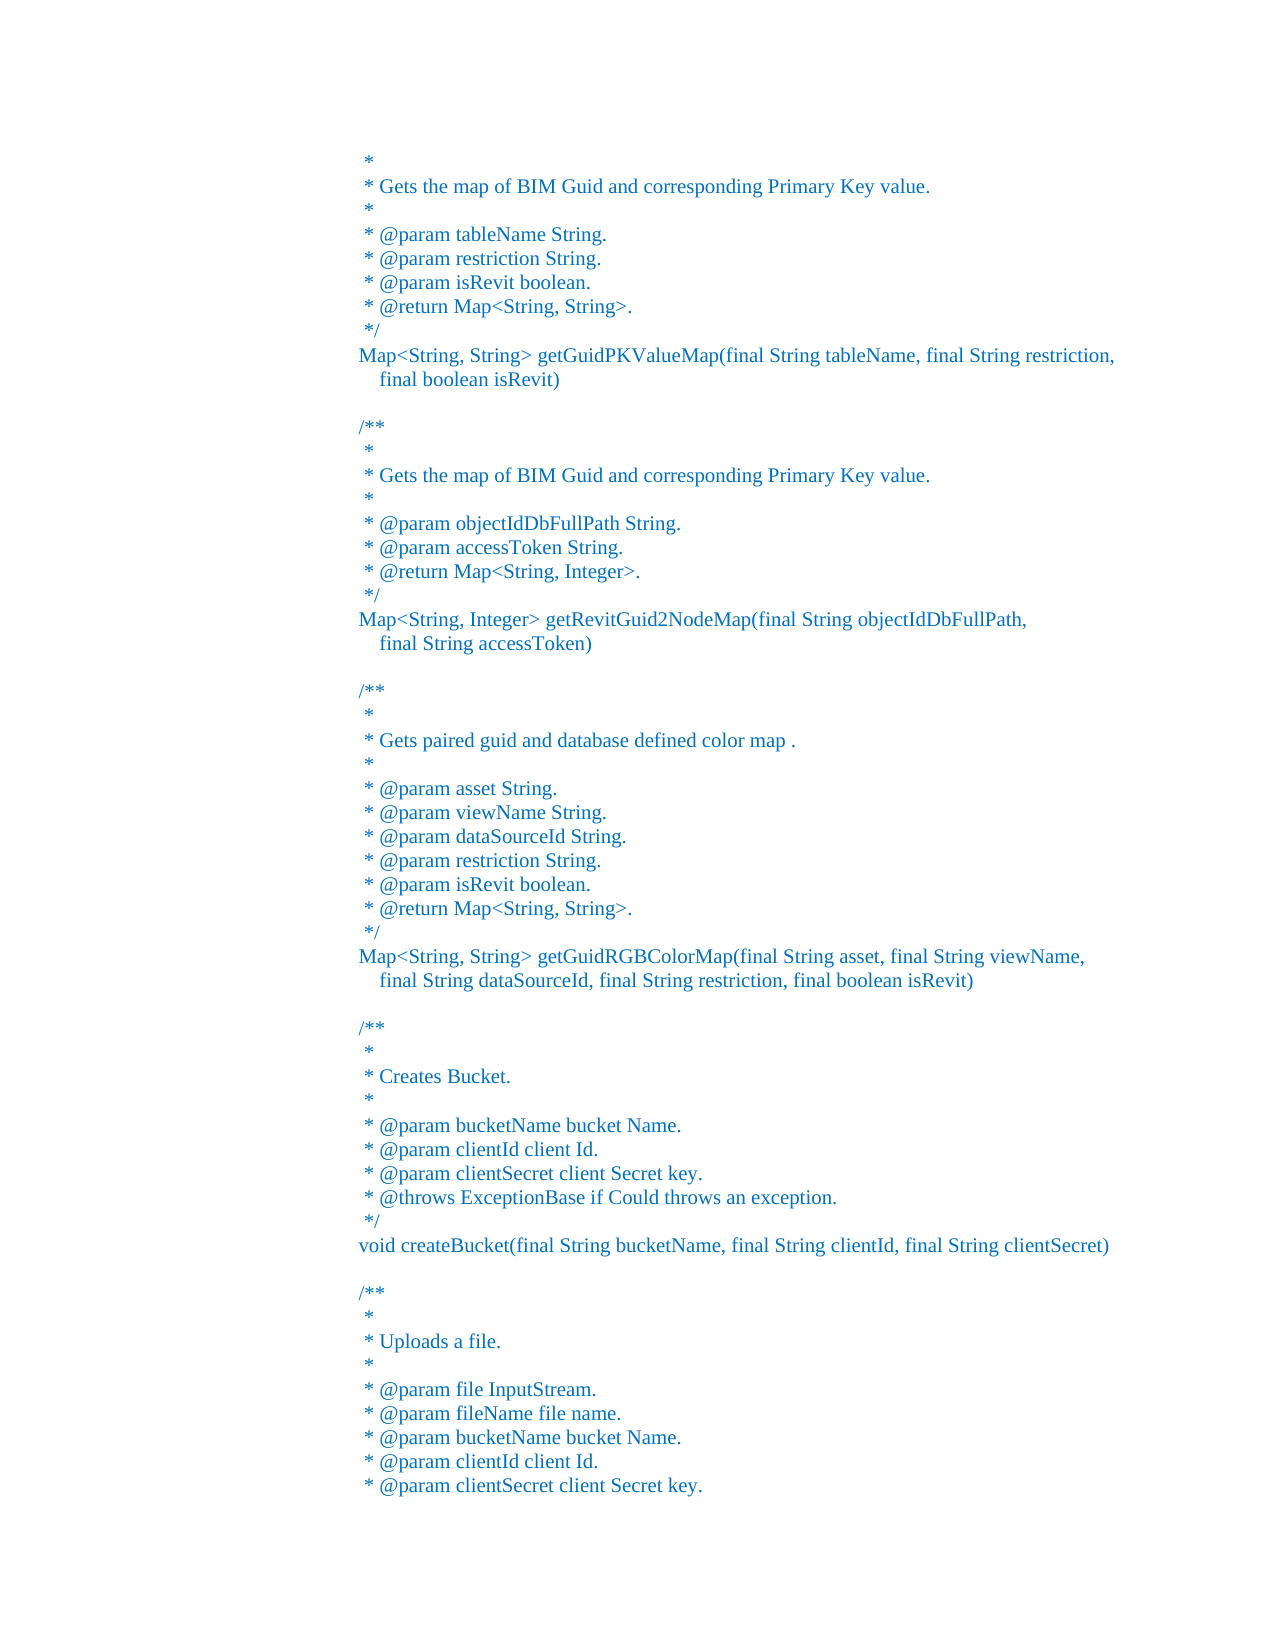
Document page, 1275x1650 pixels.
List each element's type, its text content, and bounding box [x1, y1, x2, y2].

text Map<String, String> getGuidPKValueMap(final String tableName, final String restriction, [337, 342, 1125, 367]
text Map<String, Integer> getRevitGuid2NodeMap(final String objectIdDbFullPath, [337, 607, 1125, 631]
text * @param bucketName bucket Name. [337, 1425, 1125, 1449]
text * @return Map<String, String>. [337, 294, 1125, 318]
text */ [337, 1209, 1125, 1233]
text * @param clientId client Id. [337, 1449, 1125, 1473]
text * [337, 1040, 1125, 1064]
text /** [337, 415, 1125, 439]
text * @param dataSourceId String. [337, 824, 1125, 848]
text * Gets the map of BIM Guid and corresponding Primary Key value. [337, 174, 1125, 198]
text /** [337, 1281, 1125, 1305]
text * Creates Bucket. [337, 1064, 1125, 1088]
text * [337, 752, 1125, 776]
text * @param viewName String. [337, 800, 1125, 824]
text * [337, 1305, 1125, 1329]
text final String dataSourceId, final String restriction, final boolean isRevit) [337, 968, 1125, 992]
text * @param accessToken String. [337, 535, 1125, 559]
text * @param isRevit boolean. [337, 270, 1125, 294]
text * @param clientSecret client Secret key. [337, 1473, 1125, 1497]
text * Gets the map of BIM Guid and corresponding Primary Key value. [337, 463, 1125, 487]
text */ [337, 583, 1125, 607]
text * @return Map<String, Integer>. [337, 559, 1125, 583]
text * @param clientSecret client Secret key. [337, 1161, 1125, 1185]
text * [337, 1088, 1125, 1112]
text * [337, 703, 1125, 727]
text Map<String, String> getGuidRGBColorMap(final String asset, final String viewName, [337, 944, 1125, 968]
text * @param asset String. [337, 776, 1125, 800]
text * @param bucketName bucket Name. [337, 1112, 1125, 1137]
text * Gets paired guid and database defined color map . [337, 727, 1125, 752]
text * @param file InputStream. [337, 1377, 1125, 1401]
text * [337, 1353, 1125, 1377]
text * [337, 198, 1125, 222]
text final boolean isRevit) [337, 367, 1125, 391]
text * [337, 487, 1125, 511]
text * @param restriction String. [337, 246, 1125, 270]
text * @param objectIdDbFullPath String. [337, 511, 1125, 535]
text final String accessToken) [337, 631, 1125, 655]
text * @param isRevit boolean. [337, 872, 1125, 896]
text * [337, 439, 1125, 463]
text * @param tableName String. [337, 222, 1125, 246]
text * @param restriction String. [337, 848, 1125, 872]
text * [337, 150, 1125, 174]
text /** [337, 1016, 1125, 1040]
text * Uploads a file. [337, 1329, 1125, 1353]
text */ [337, 920, 1125, 944]
text */ [337, 318, 1125, 342]
text void createBucket(final String bucketName, final String clientId, final String clientSecret) [337, 1233, 1125, 1257]
text * @param clientId client Id. [337, 1137, 1125, 1161]
text * @return Map<String, String>. [337, 896, 1125, 920]
text /** [337, 679, 1125, 703]
text * @param fileName file name. [337, 1401, 1125, 1425]
text * @throws ExceptionBase if Could throws an exception. [337, 1185, 1125, 1209]
